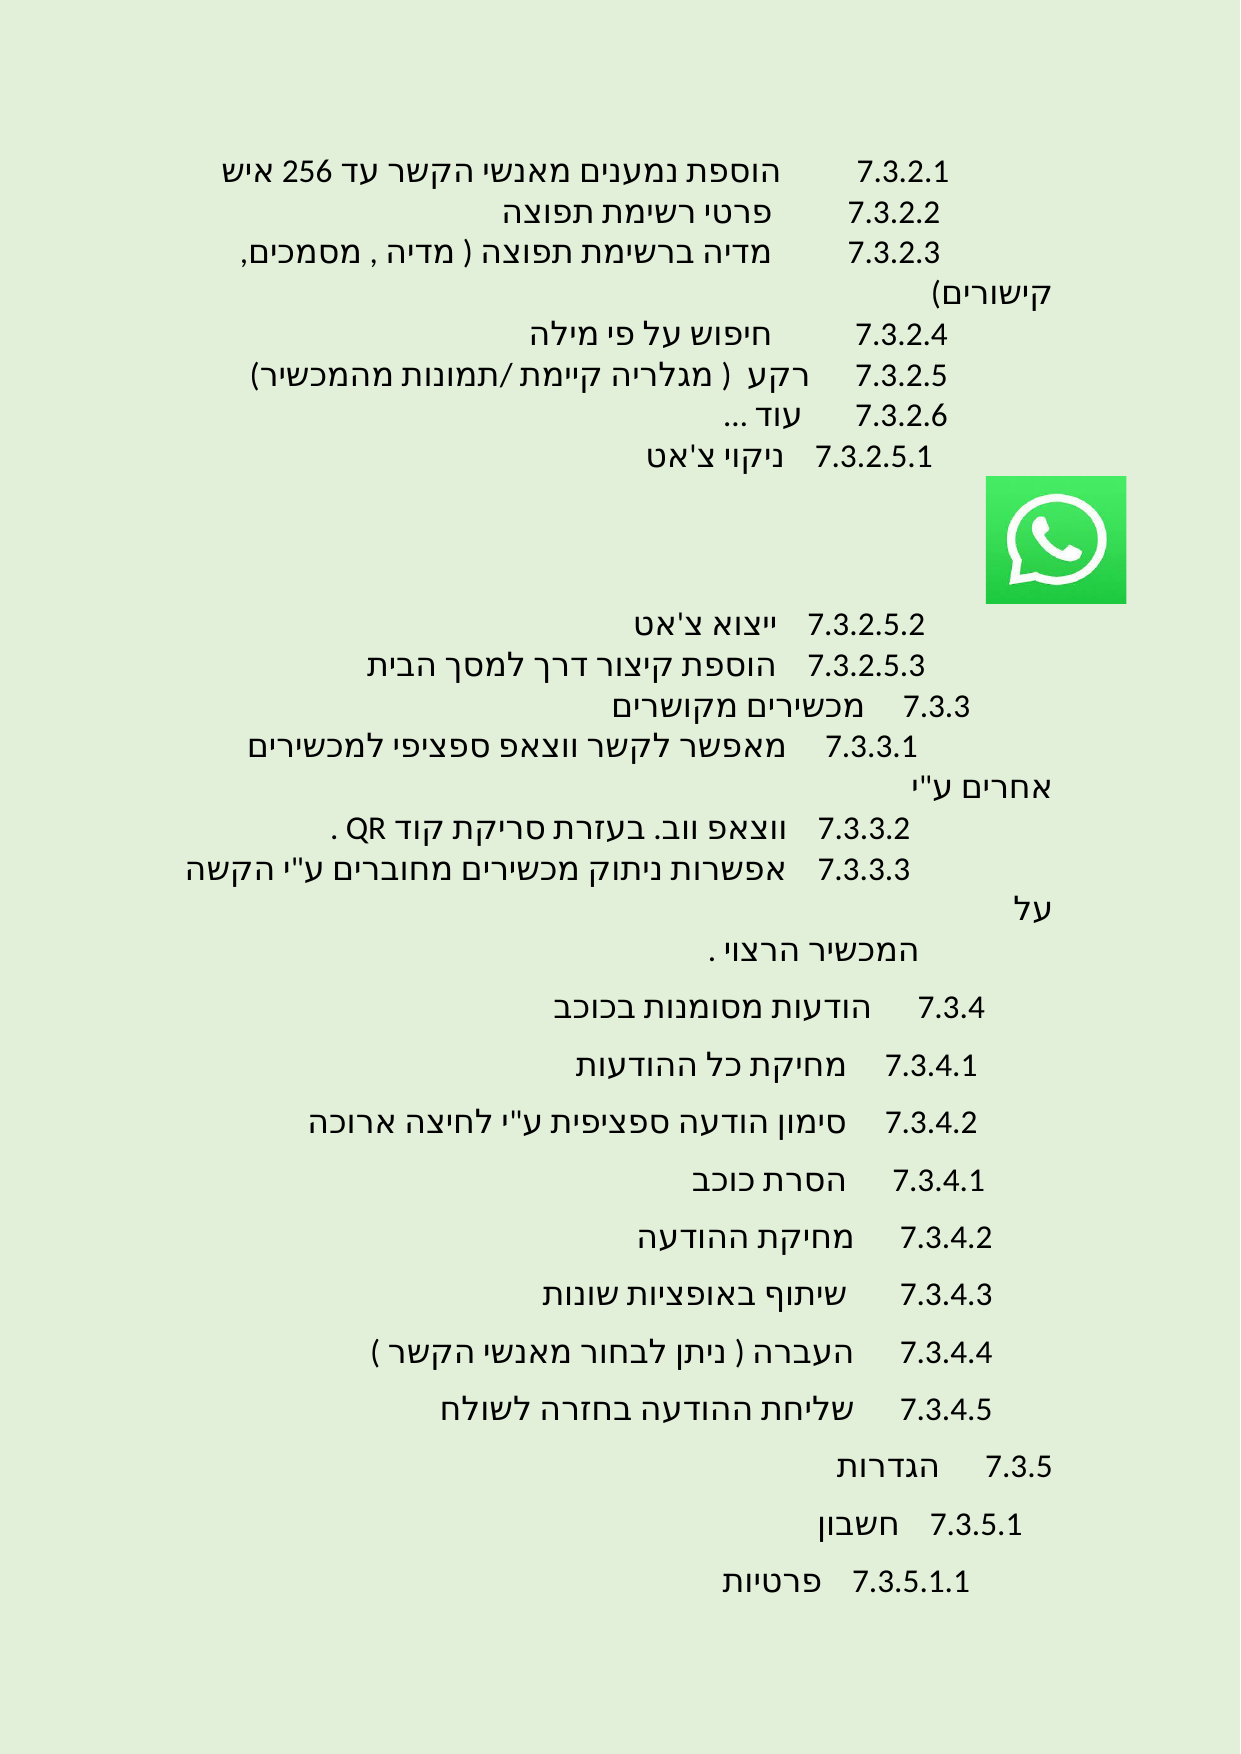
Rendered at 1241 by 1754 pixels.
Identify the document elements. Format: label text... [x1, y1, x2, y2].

text 7.3.2.4 חיפוש על פי מילה [150, 313, 1053, 354]
text 7.3.3.2 ווצאפ ווב. בעזרת סריקת קוד QR . [150, 807, 1053, 847]
text 7.3.2.5.1 ניקוי צ'אט [150, 435, 1053, 476]
text 7.3.2.5.3 הוספת קיצור דרך למסך הבית [150, 644, 1053, 684]
text 7.3.4.4 העברה ( ניתן לבחור מאנשי הקשר ) [150, 1331, 1053, 1371]
text 7.3.4 הודעות מסומנות בכוכב [150, 986, 1053, 1027]
text 7.3.4.2 סימון הודעה ספציפית ע"י לחיצה ארוכה [150, 1101, 1053, 1142]
text 7.3.4.3 שיתוף באופציות שונות [150, 1273, 1053, 1314]
text 7.3.2.5 רקע ( מגלריה קיימת /תמונות מהמכשיר) [150, 354, 1053, 394]
text המכשיר הרצוי . [150, 929, 1053, 970]
text 7.3.2.6 עוד … [150, 394, 1053, 435]
text 7.3.2.5.2 ייצוא צ'אט [150, 476, 1053, 644]
text 7.3.3.1 מאפשר לקשר ווצאפ ספציפי למכשירים אחרים ע"י [150, 725, 1053, 807]
text 7.3.4.5 שליחת ההודעה בחזרה לשולח [150, 1388, 1053, 1429]
text 7.3.4.2 מחיקת ההודעה [150, 1216, 1053, 1257]
text 7.3.4.1 מחיקת כל ההודעות [150, 1044, 1053, 1084]
text 7.3.3 מכשירים מקושרים [150, 684, 1053, 725]
text 7.3.5.1.1 פרטיות [150, 1560, 1053, 1601]
text 7.3.4.1 הסרת כוכב [150, 1158, 1053, 1199]
text 7.3.2.2 פרטי רשימת תפוצה [150, 191, 1053, 231]
text 7.3.5 הגדרות [150, 1446, 1053, 1486]
picture [985, 476, 1127, 604]
text 7.3.2.3 מדיה ברשימת תפוצה ( מדיה , מסמכים, קישורים) [150, 231, 1053, 313]
text 7.3.5.1 חשבון [150, 1503, 1053, 1544]
text 7.3.2.1 הוספת נמענים מאנשי הקשר עד 256 איש [150, 150, 1017, 191]
text 7.3.3.3 אפשרות ניתוק מכשירים מחוברים ע"י הקשה על [150, 847, 1053, 929]
